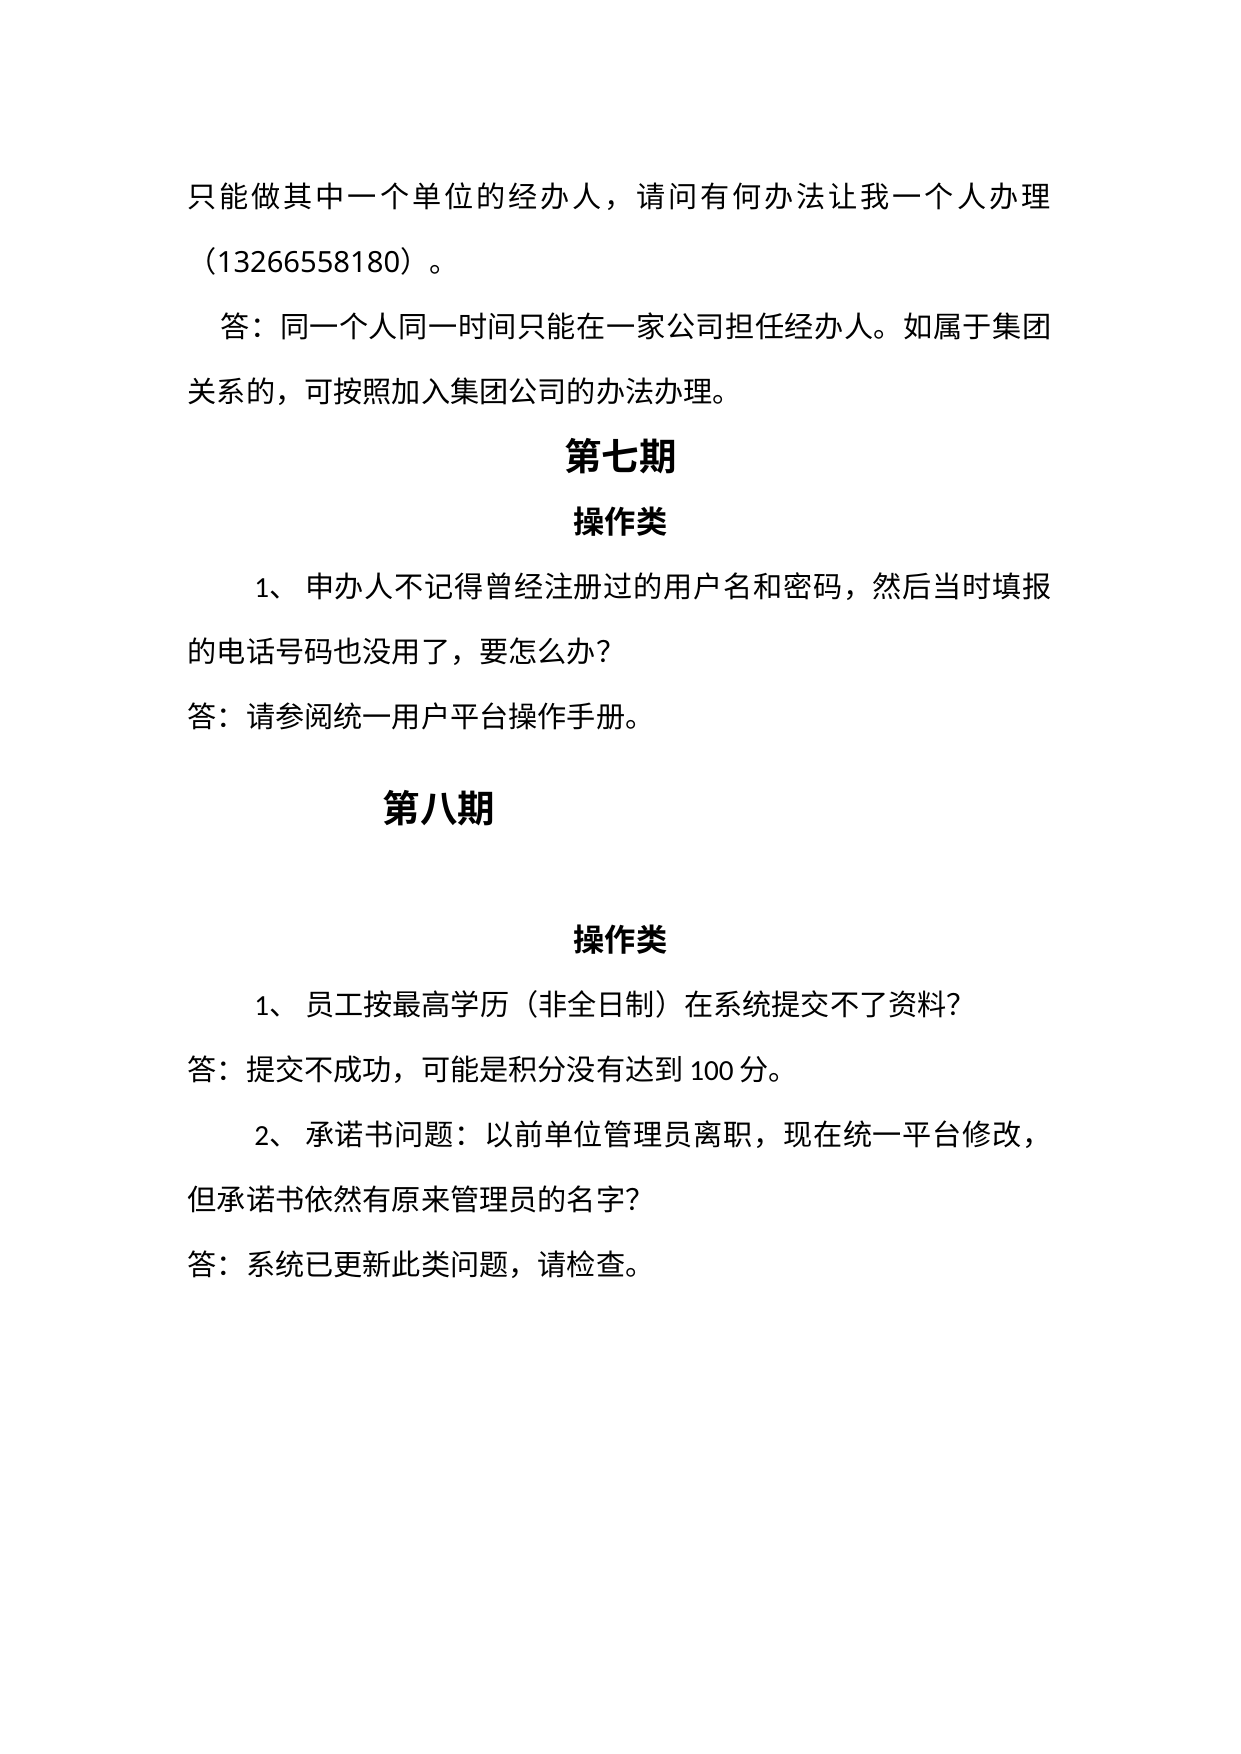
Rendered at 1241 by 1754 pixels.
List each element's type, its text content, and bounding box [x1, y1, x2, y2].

list 答：提交不成功，可能是积分没有达到100分。 [187, 1035, 1053, 1100]
list 答：请参阅统一用户平台操作手册。 [187, 682, 1053, 747]
text 操作类 [187, 905, 1053, 970]
list 答：系统已更新此类问题，请检查。 [187, 1230, 1053, 1295]
list 答：同一个人同一时间只能在一家公司担任经办人。如属于集团关系的，可按照加入集团公司的办法办理。 [187, 292, 1053, 422]
list 承诺书问题：以前单位管理员离职，现在统一平台修改，但承诺书依然有原来管理员的名字？ [187, 1100, 1053, 1230]
list 第七期 [187, 422, 1053, 487]
list 申办人不记得曾经注册过的用户名和密码，然后当时填报的电话号码也没用了，要怎么办？ [187, 552, 1053, 682]
subtitle 第八期 [187, 774, 1053, 839]
list 操作类 [187, 487, 1053, 552]
list 员工按最高学历（非全日制）在系统提交不了资料？ [187, 970, 1053, 1035]
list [187, 162, 1053, 292]
